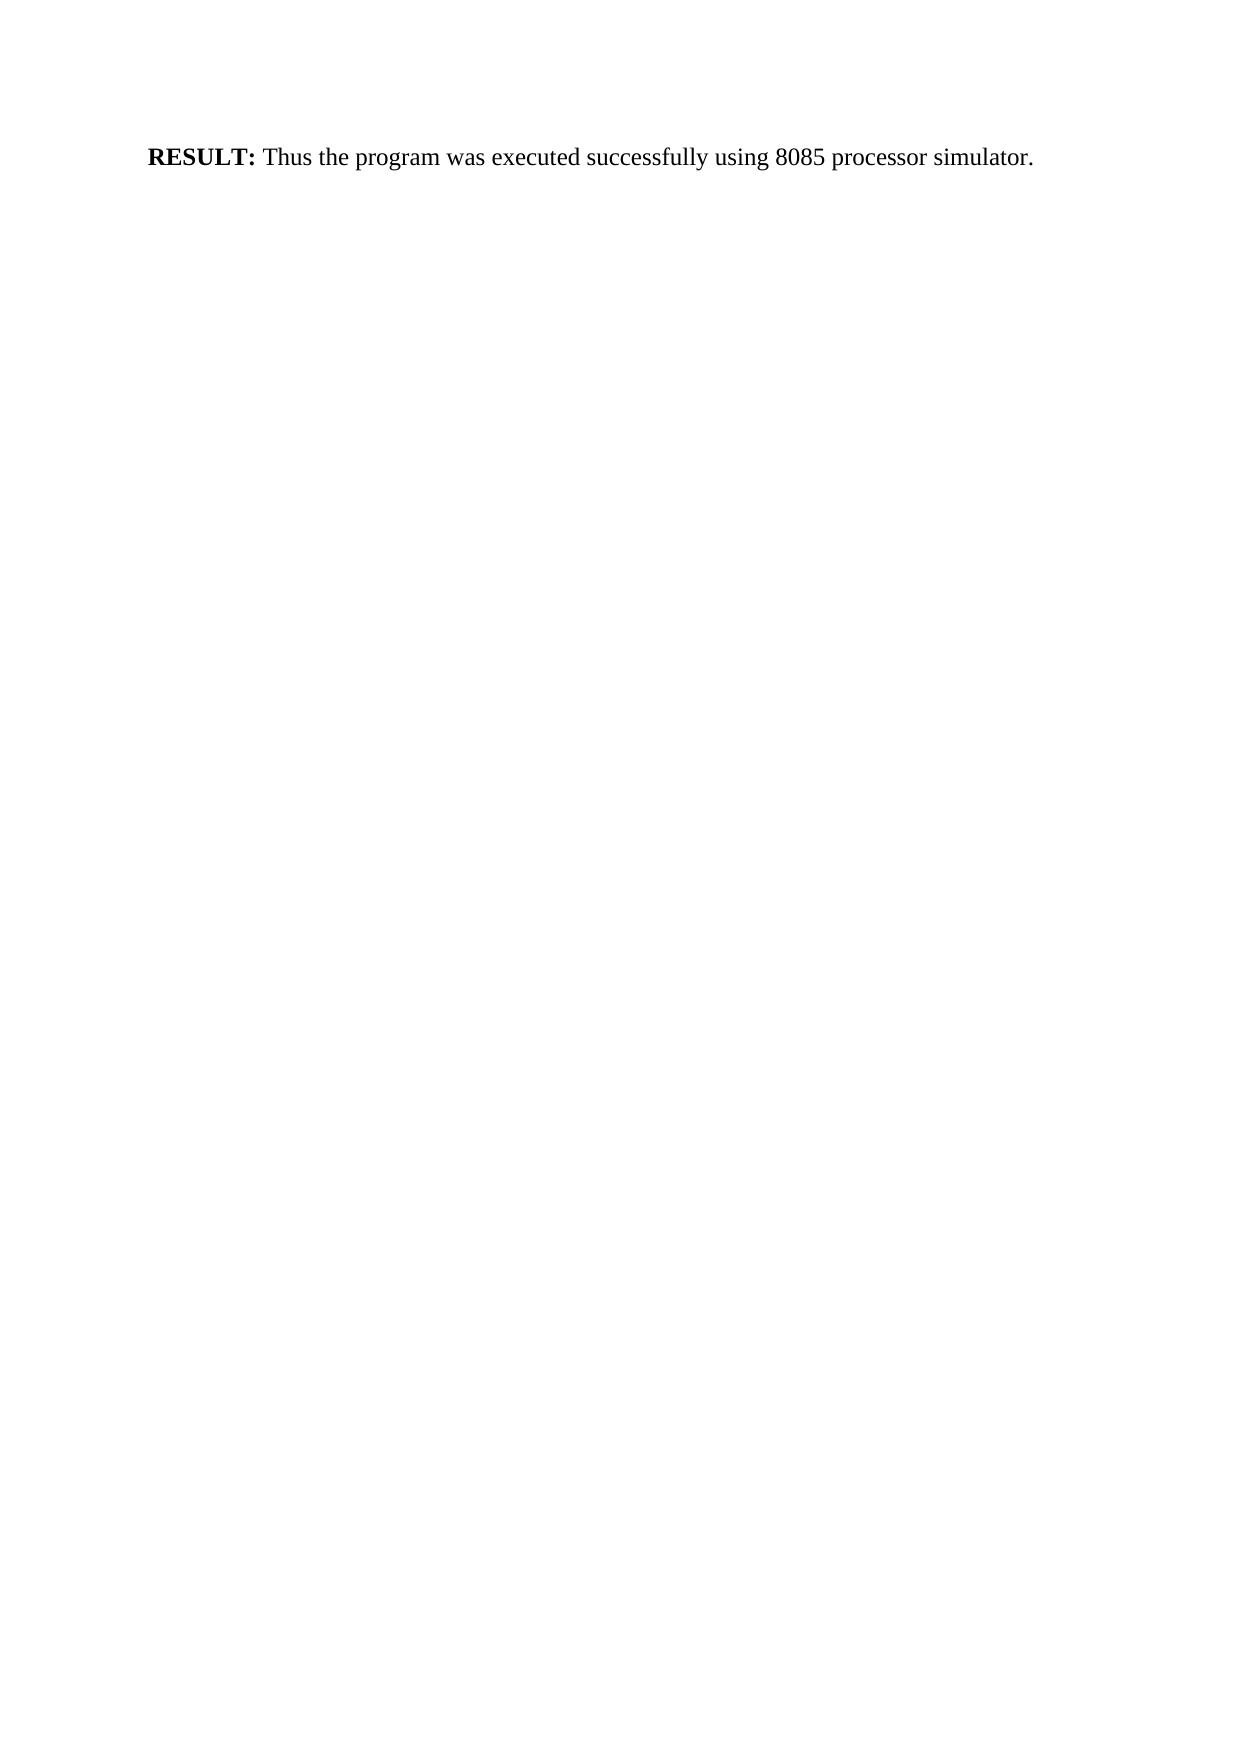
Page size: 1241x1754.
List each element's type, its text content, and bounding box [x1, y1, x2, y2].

text RESULT: Thus the program was executed successfully using 8085 processor simulator. [148, 142, 1093, 170]
